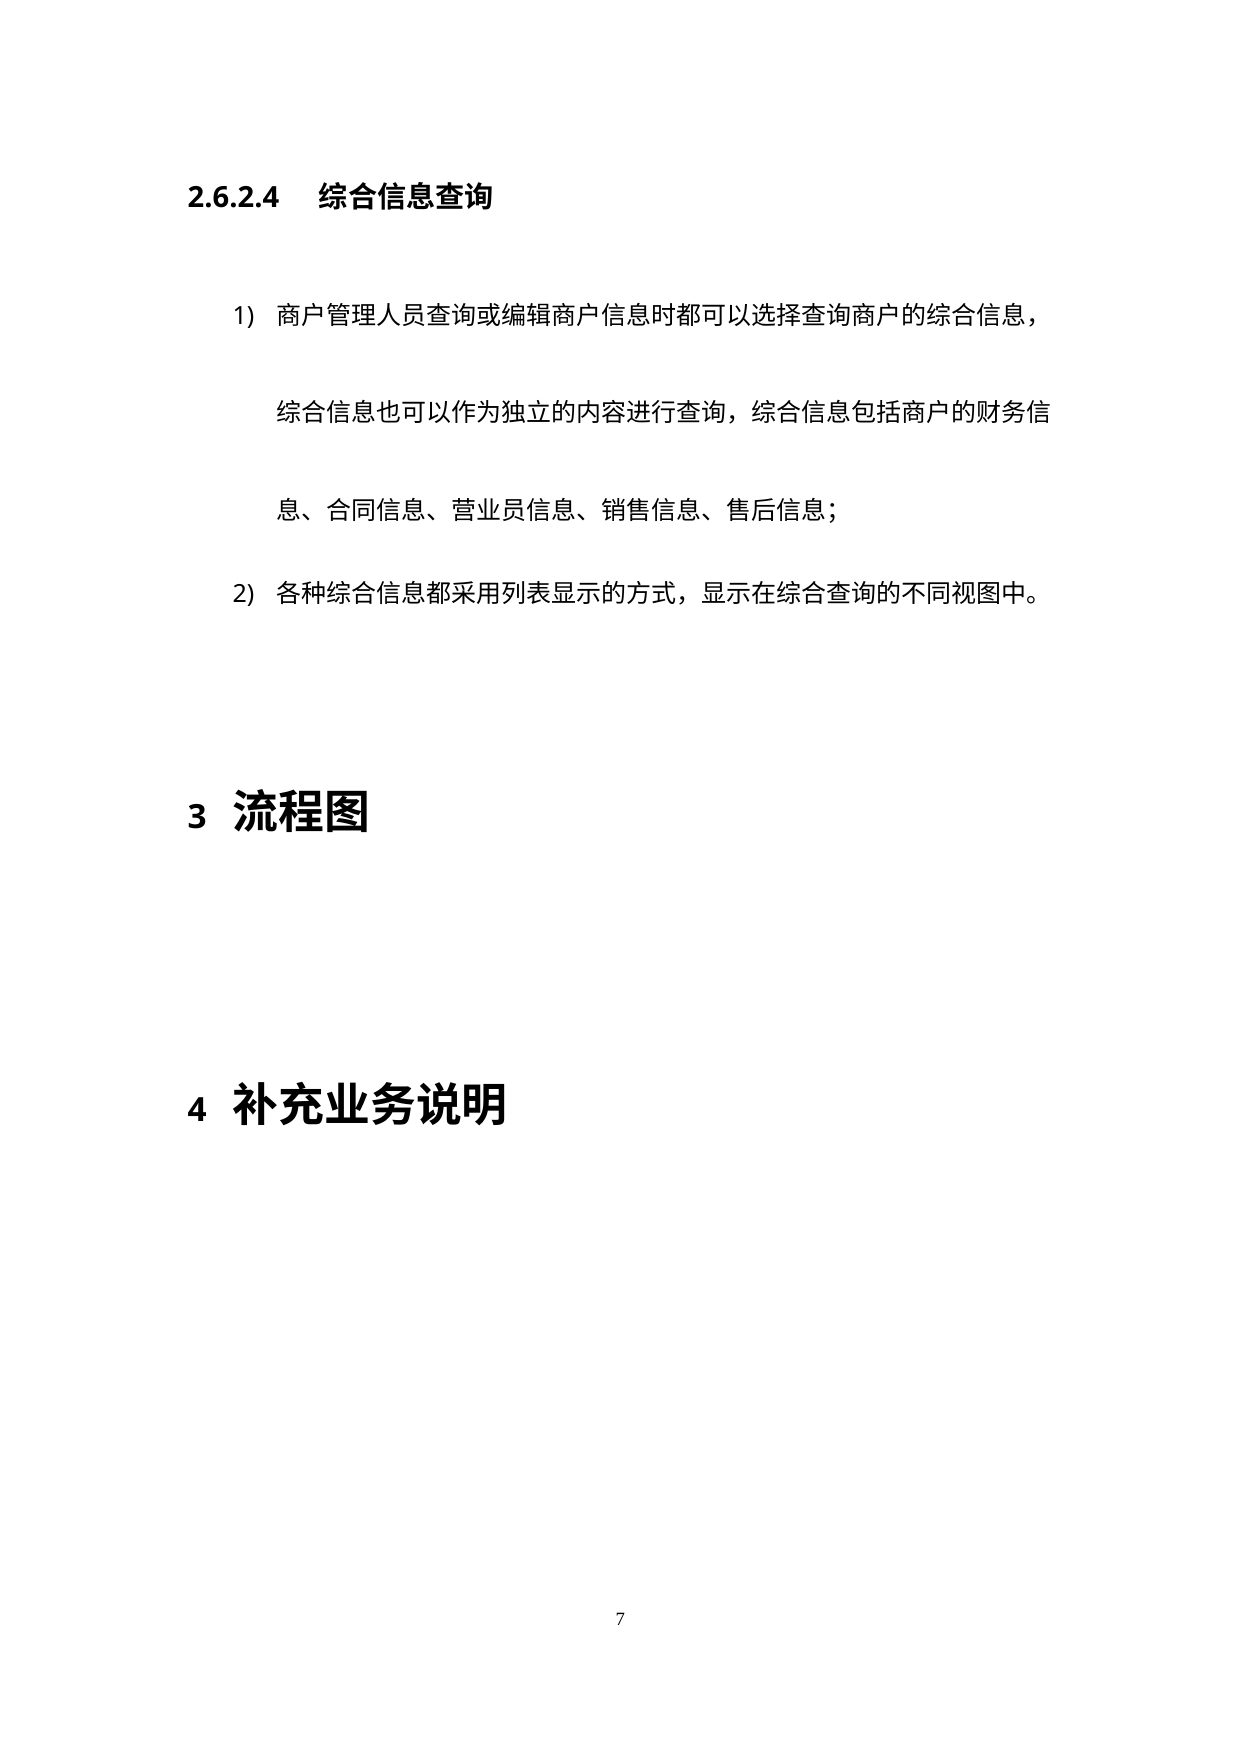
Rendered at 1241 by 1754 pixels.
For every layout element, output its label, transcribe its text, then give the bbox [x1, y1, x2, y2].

subtitle 补充业务说明 [187, 1053, 1053, 1150]
list 商户管理人员查询或编辑商户信息时都可以选择查询商户的综合信息，综合信息也可以作为独立的内容进行查询，综合信息包括商户的财务信息、合同信息、营业员信息、销售信息、售后信息； [232, 281, 1053, 541]
subtitle 综合信息查询 [187, 162, 1053, 227]
list 各种综合信息都采用列表显示的方式，显示在综合查询的不同视图中。 [232, 559, 1053, 624]
subtitle 流程图 [187, 759, 1053, 857]
